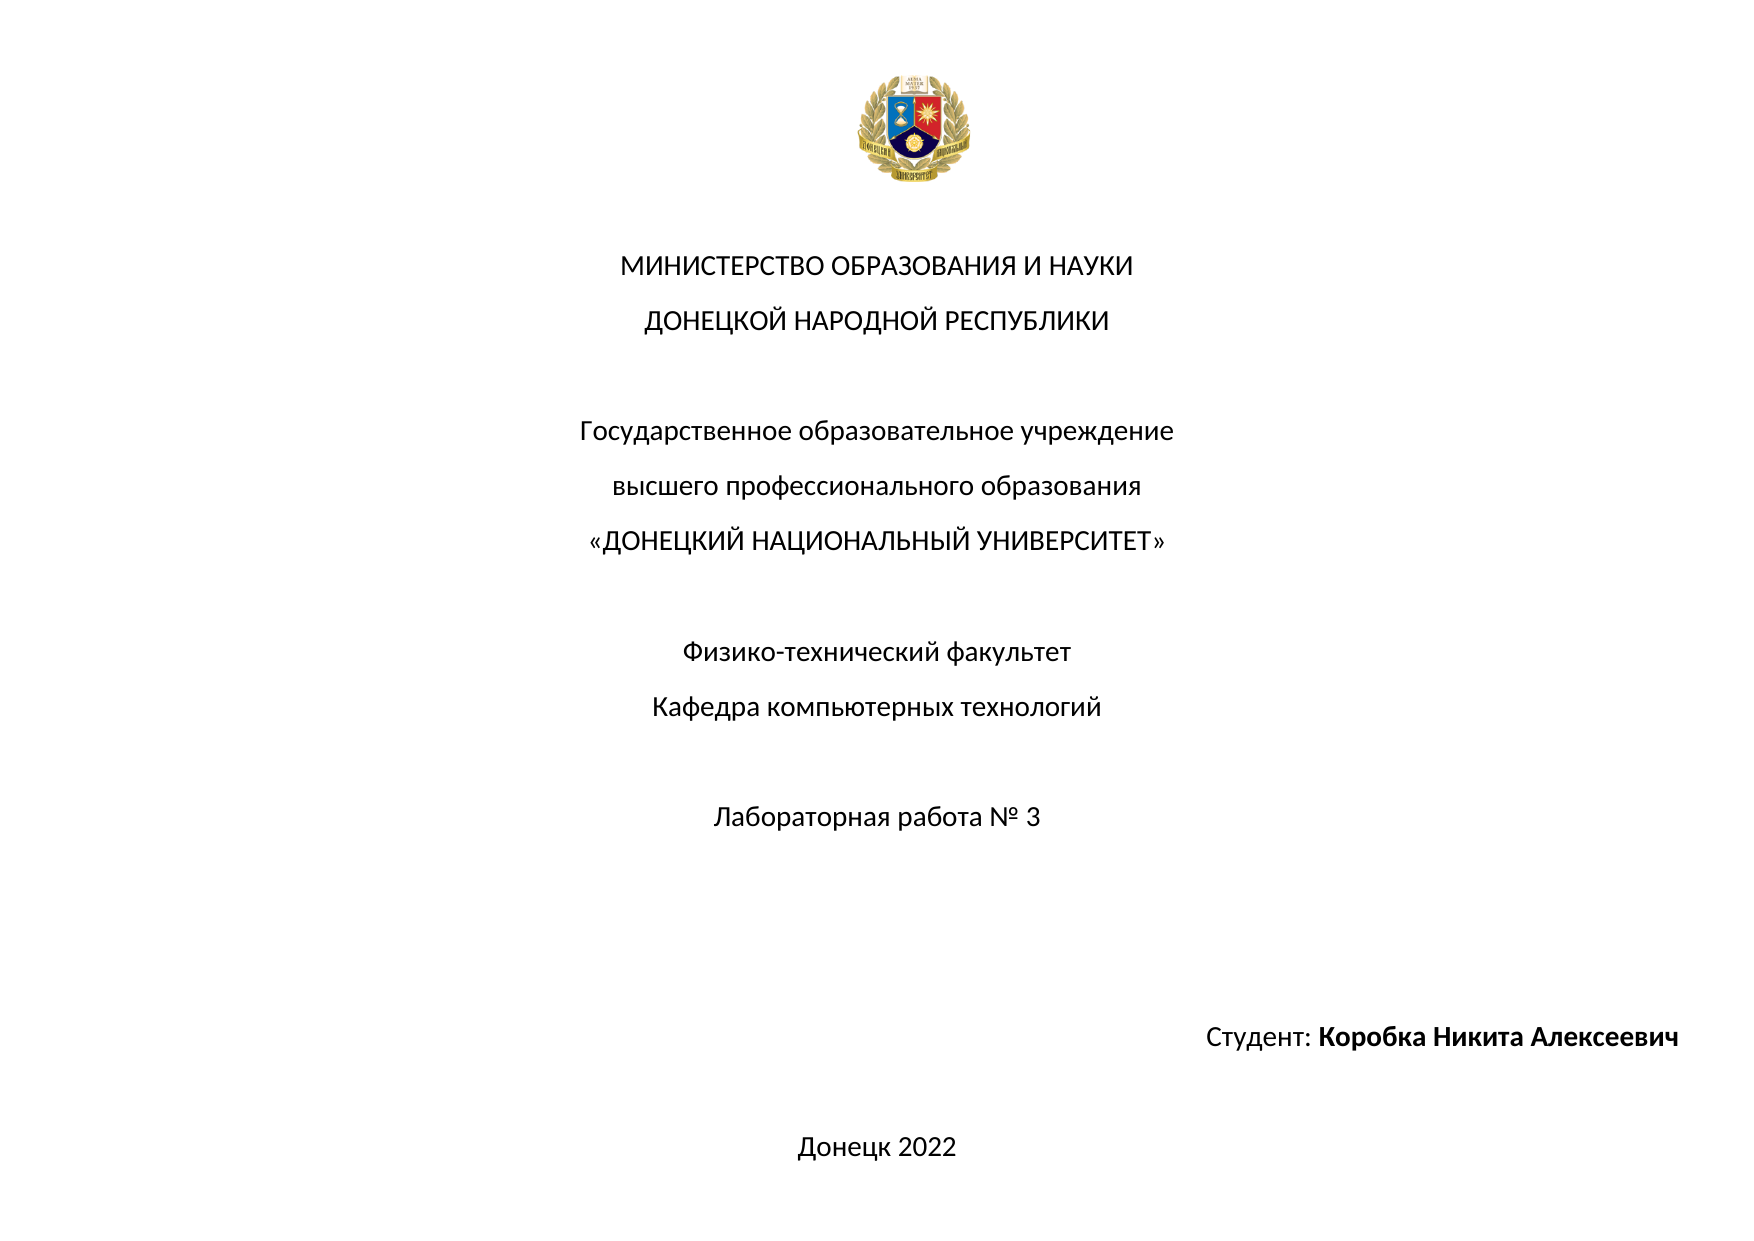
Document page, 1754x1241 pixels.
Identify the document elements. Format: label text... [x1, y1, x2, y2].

text Донецк 2022 [75, 1128, 1679, 1164]
text Лабораторная работа № 3 [75, 798, 1679, 833]
text Министерство образования и науки [75, 247, 1679, 282]
text Государственное образовательное учреждение [75, 412, 1679, 448]
text Студент: Коробка Никита Алексеевич [75, 1018, 1679, 1054]
text донецкой народной республики [75, 302, 1679, 338]
text «донецкий национальный университет» [75, 522, 1679, 558]
text Физико-технический факультет [75, 633, 1679, 668]
text Кафедра компьютерных технологий [75, 688, 1679, 723]
picture [857, 75, 971, 182]
text высшего профессионального образования [75, 467, 1679, 503]
